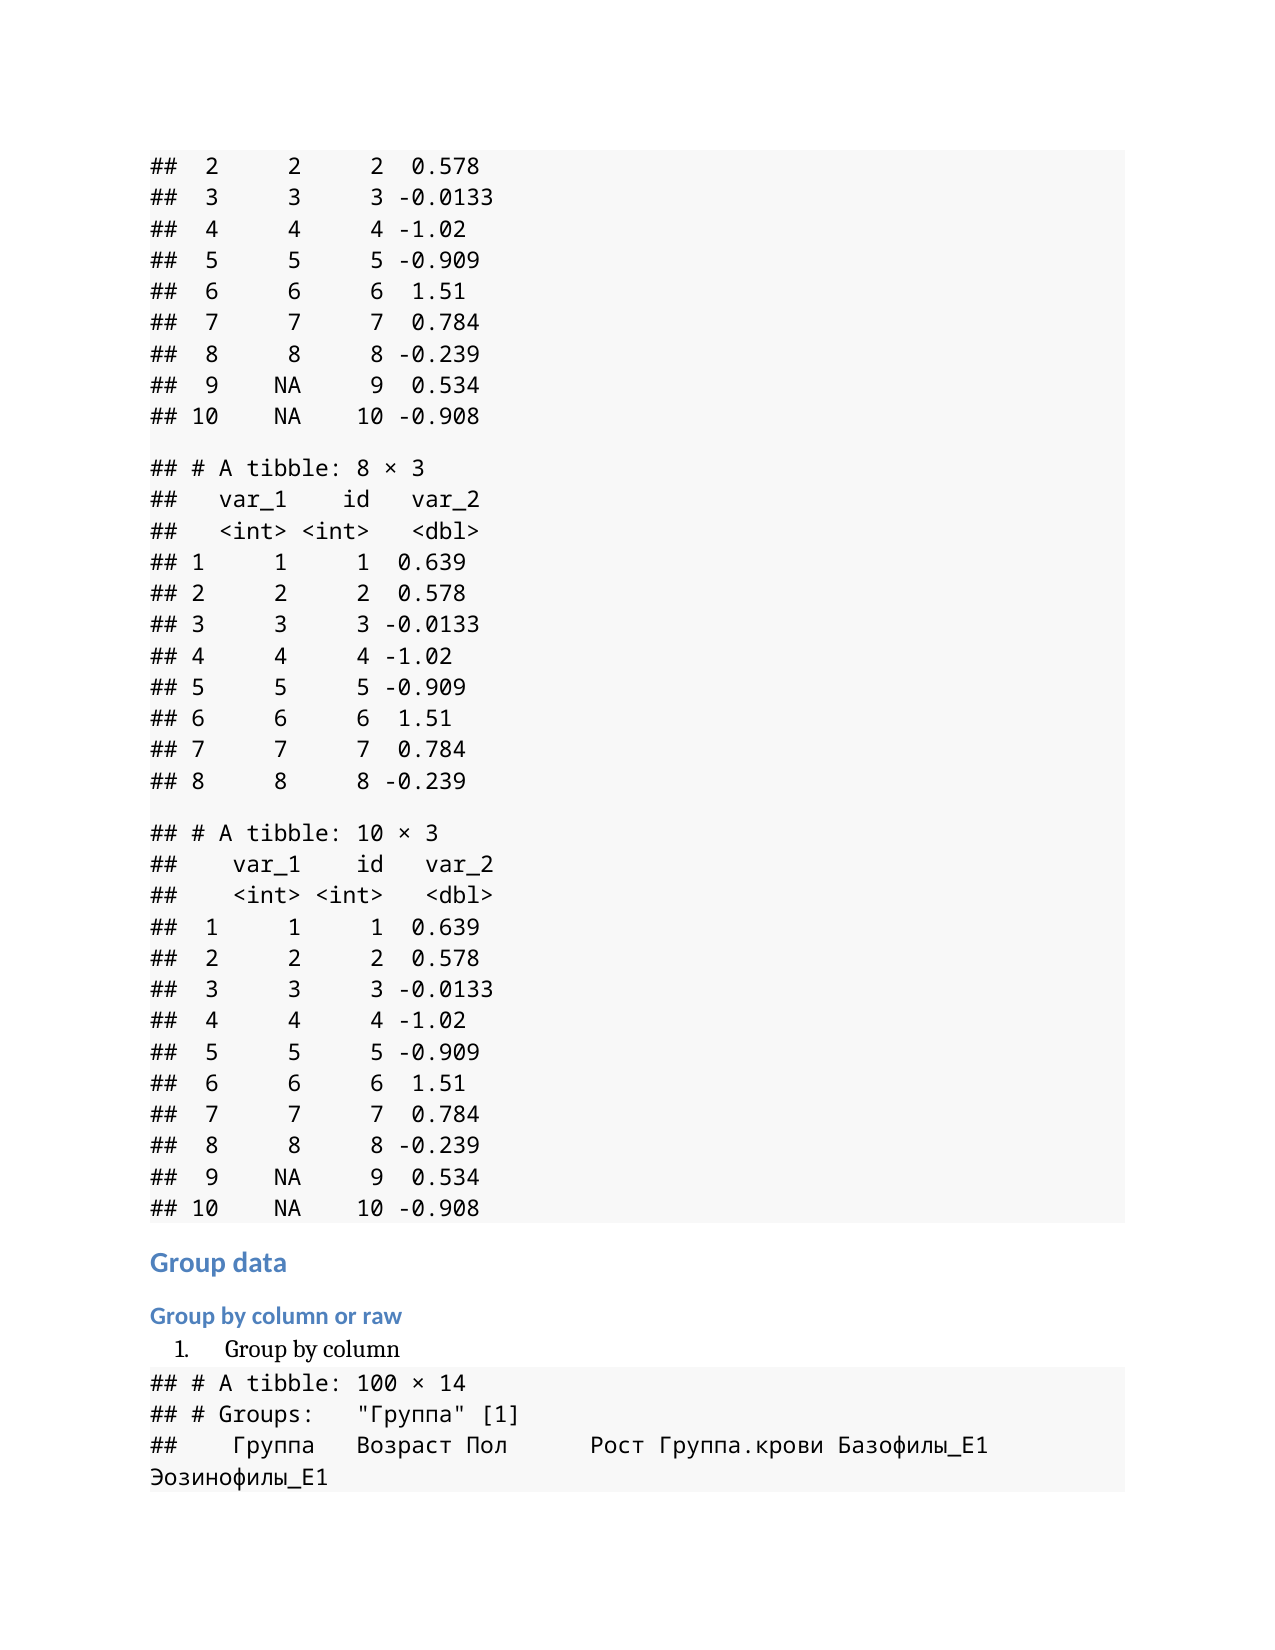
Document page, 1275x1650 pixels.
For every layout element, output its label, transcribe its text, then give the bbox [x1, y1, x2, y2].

list Group by column [175, 1334, 1125, 1363]
subtitle Group by column or raw [150, 1300, 1125, 1331]
subtitle Group data [150, 1244, 1125, 1279]
